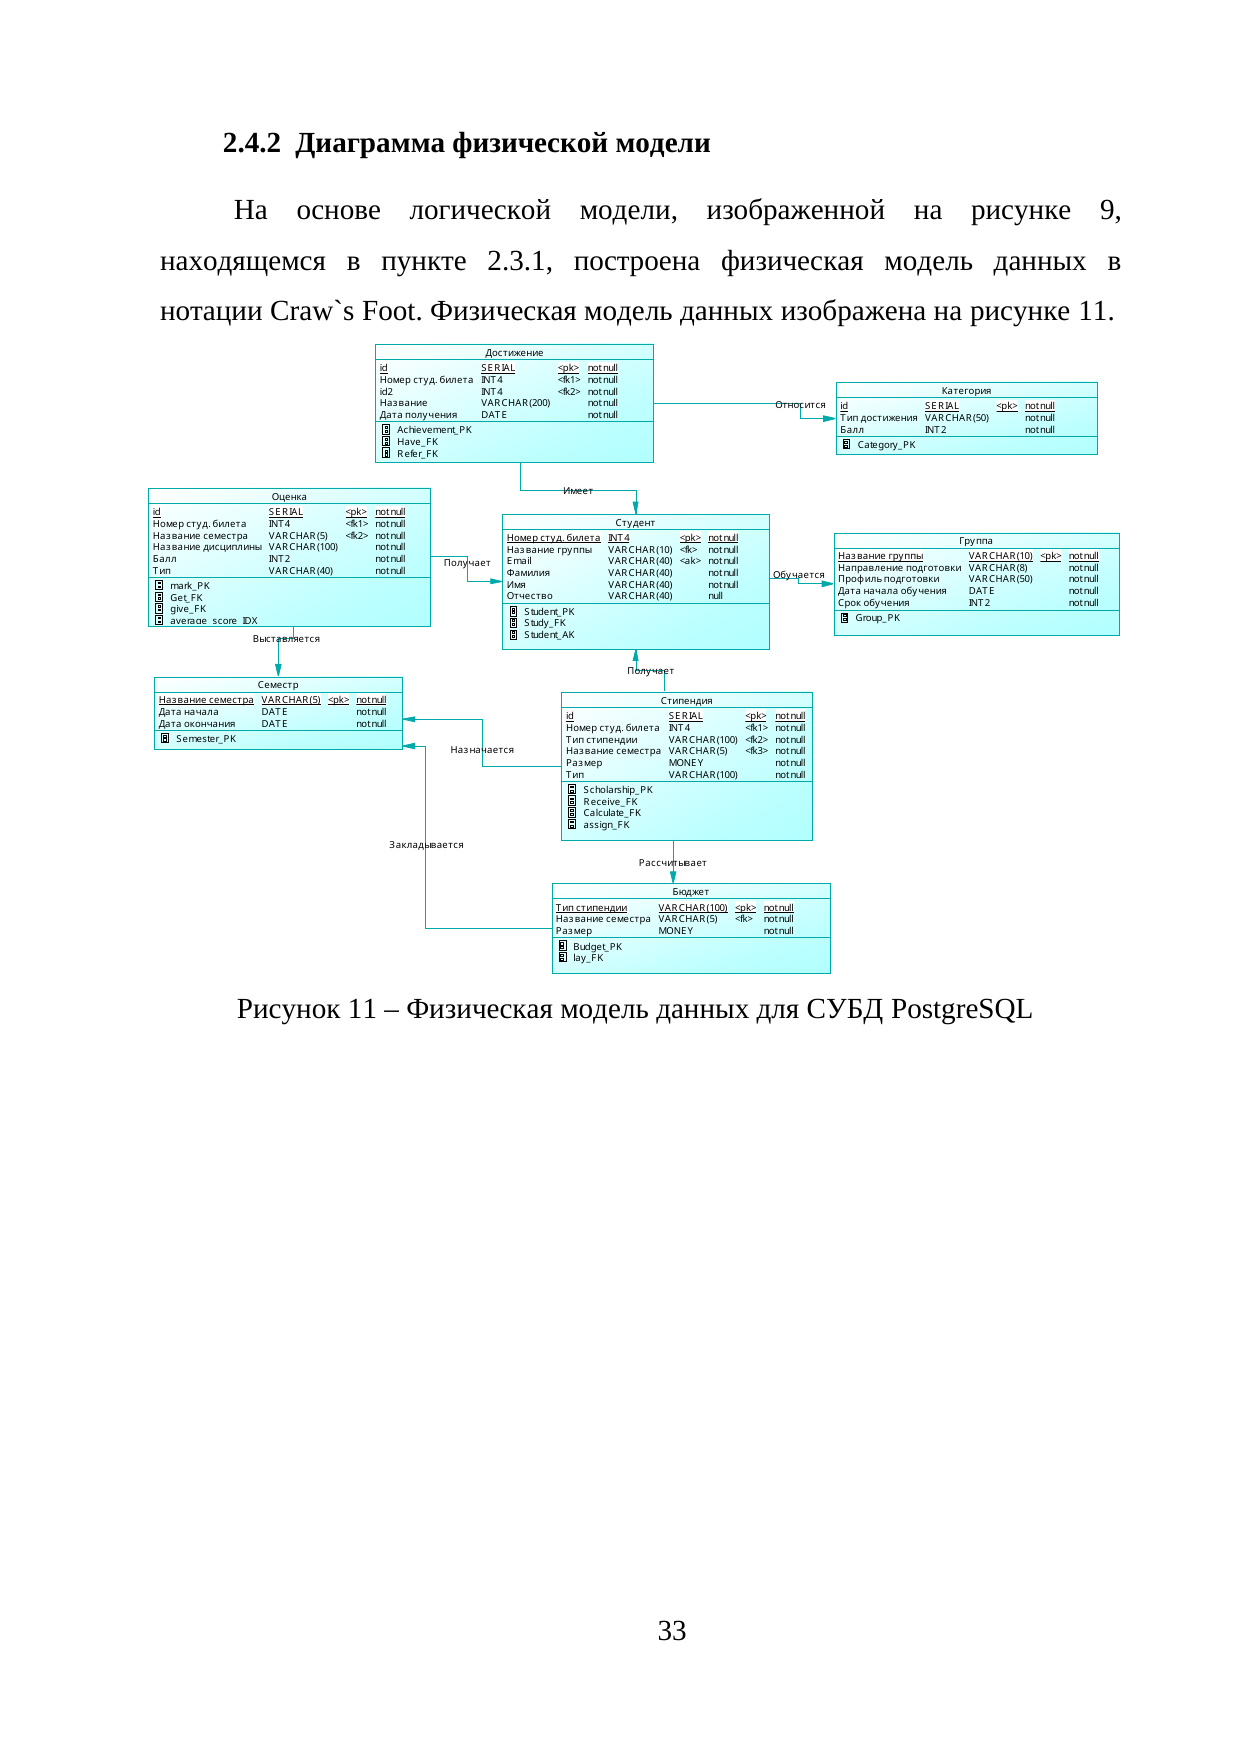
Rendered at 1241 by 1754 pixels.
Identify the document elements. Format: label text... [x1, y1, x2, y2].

text Рисунок 11 – Физическая модель данных для СУБД PostgreSQL [148, 992, 1122, 1025]
text На основе логической модели, изображенной на рисунке 9, находящемся в пункте 2.3.1, построена физическая модель данных в нотации Craw`s Foot. Физическая модель данных изображена на рисунке 11. [160, 192, 1122, 327]
subtitle Диаграмма физической модели [148, 125, 1122, 159]
